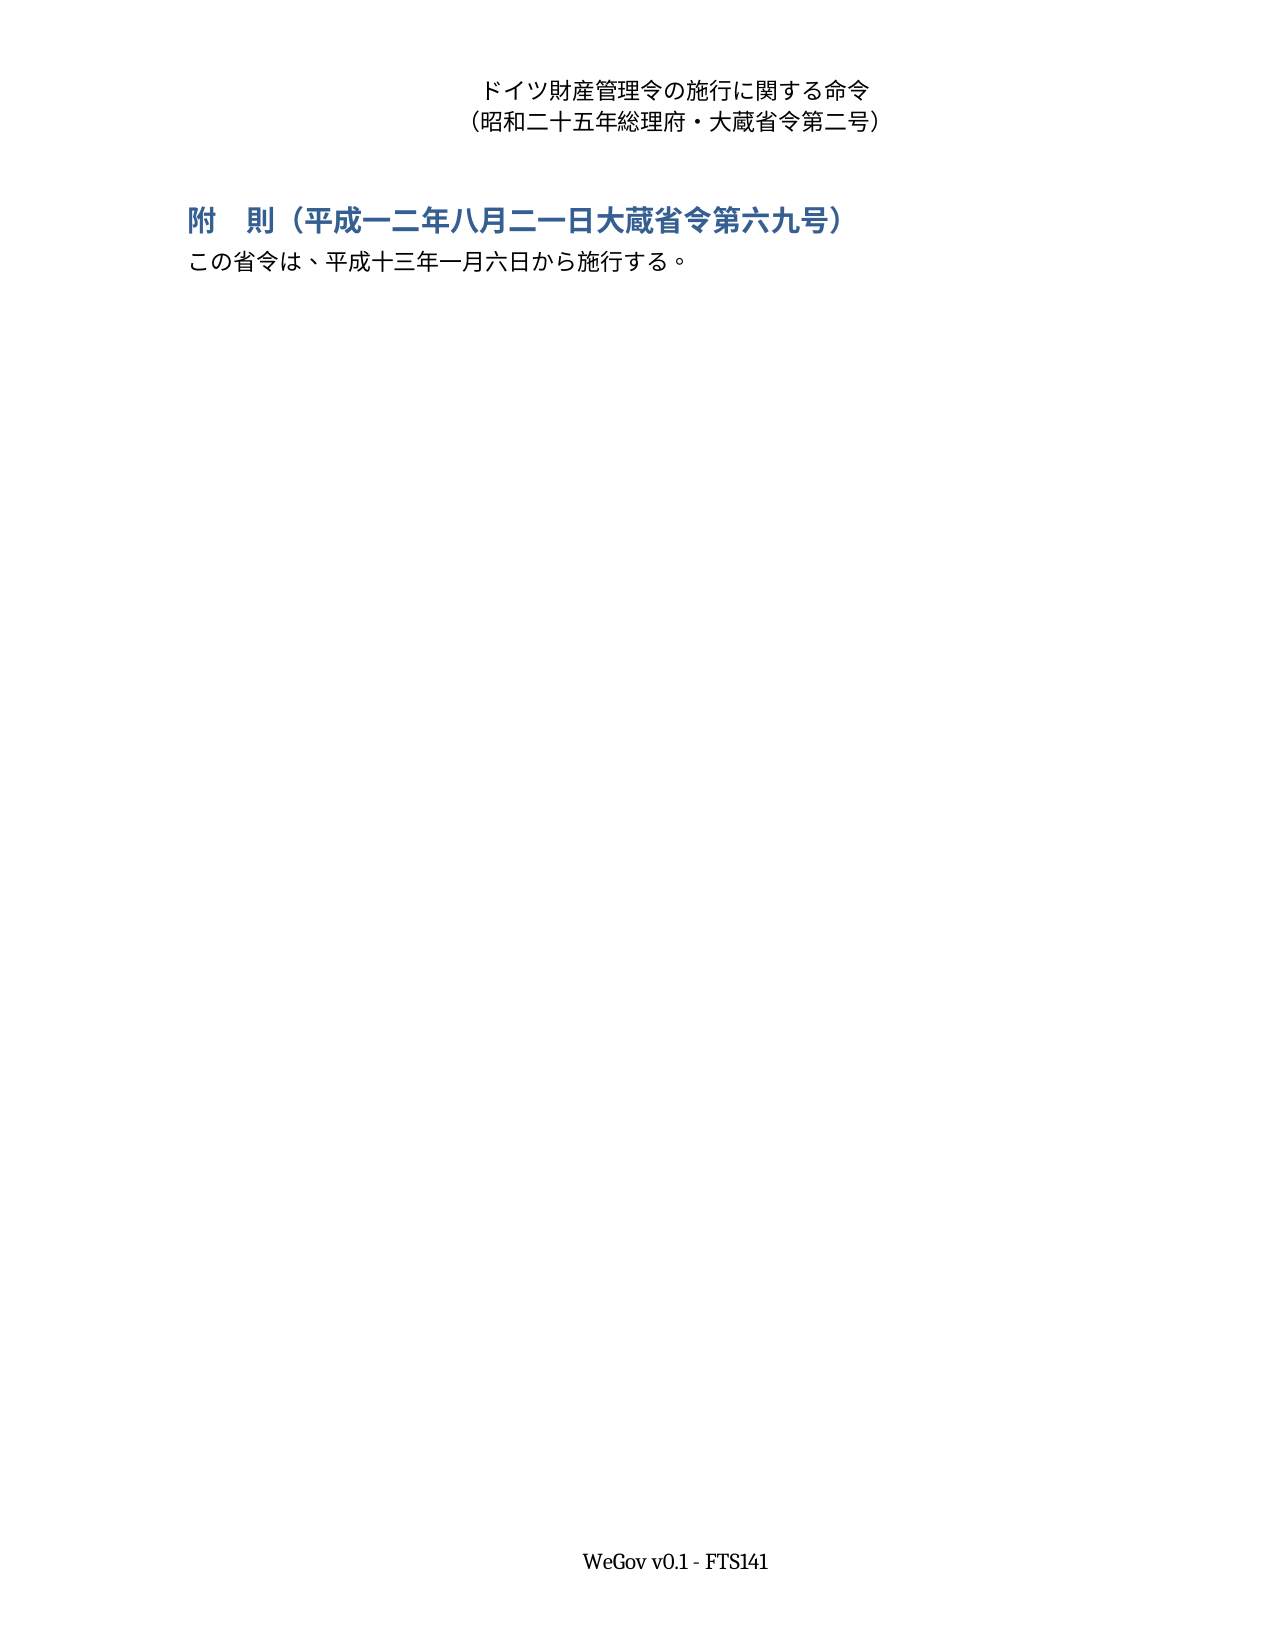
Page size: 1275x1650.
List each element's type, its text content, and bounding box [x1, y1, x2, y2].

text この省令は、平成十三年一月六日から施行する。 [187, 246, 1087, 277]
subtitle 附 則（平成一二年八月二一日大蔵省令第六九号） [187, 200, 1087, 240]
